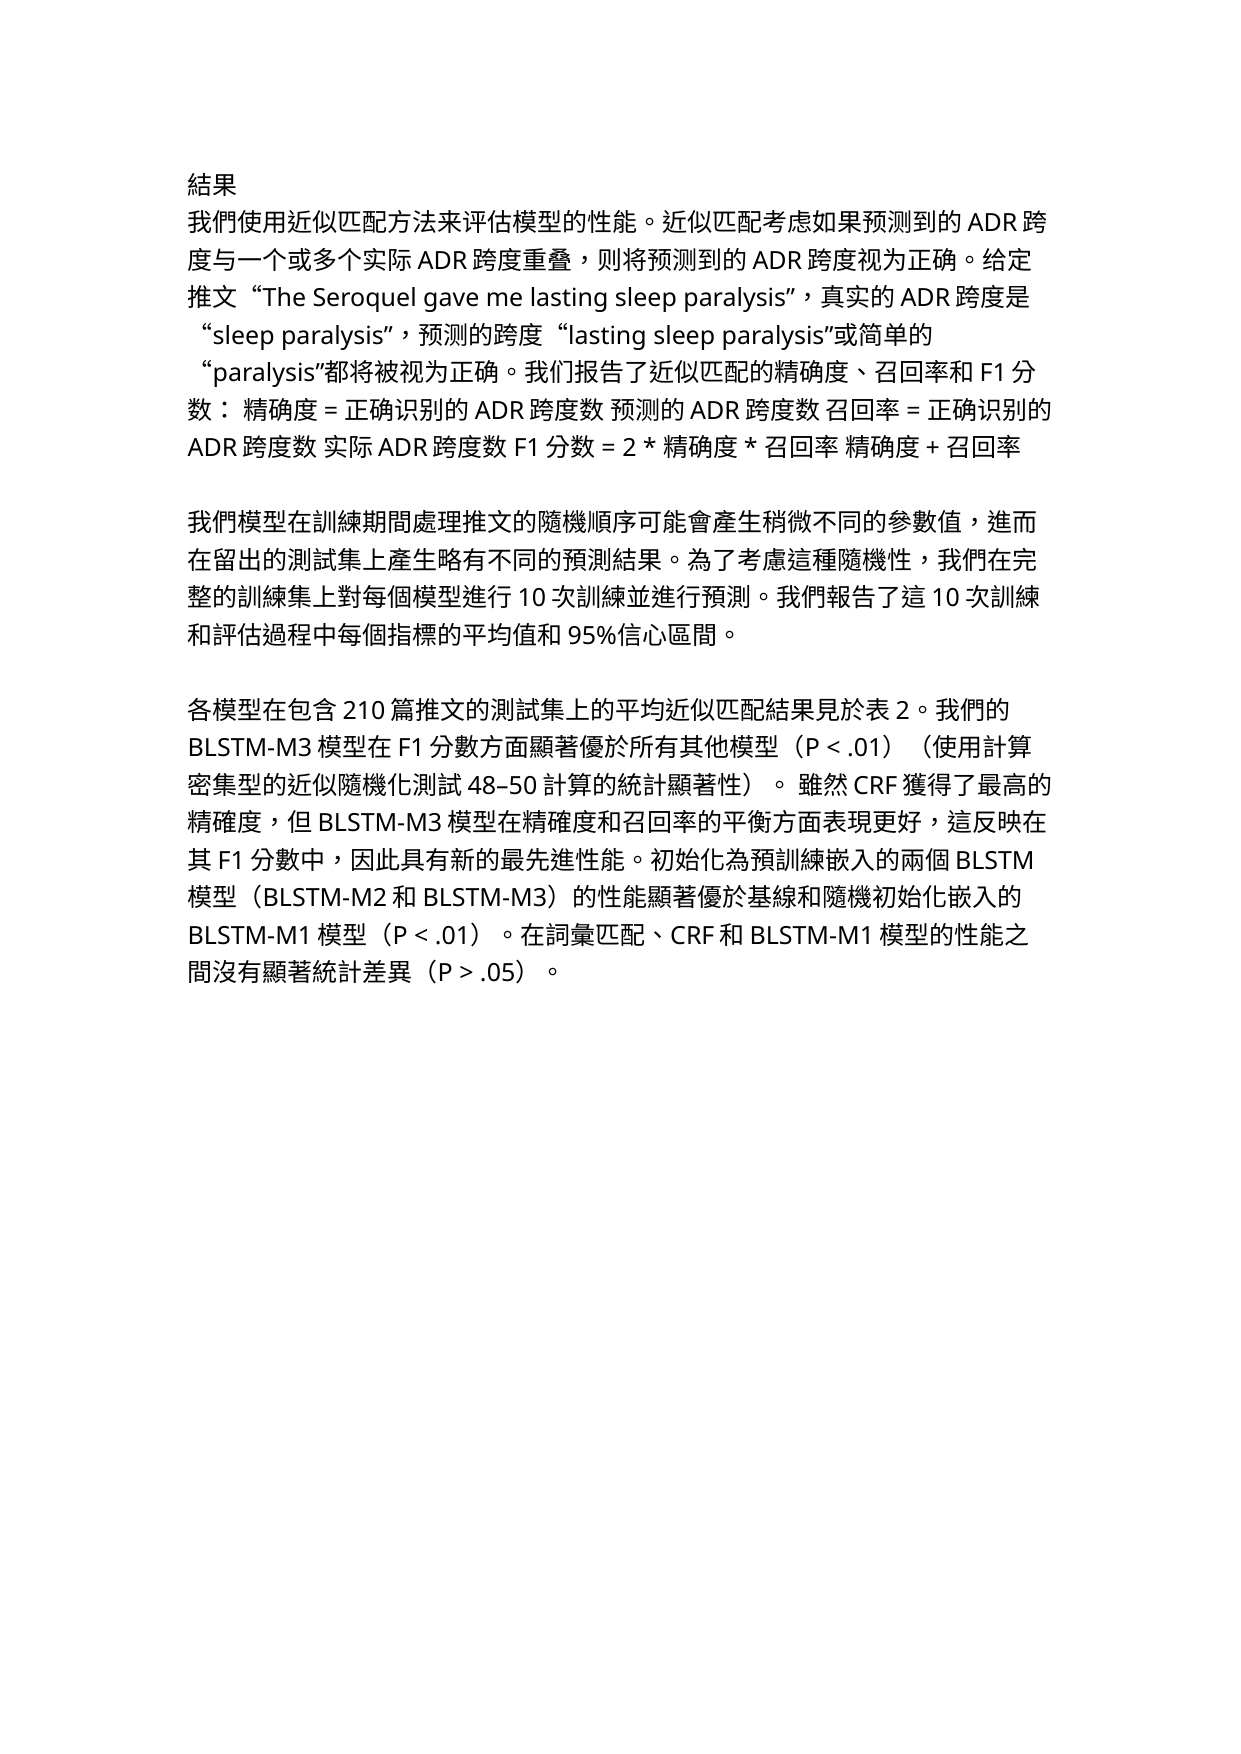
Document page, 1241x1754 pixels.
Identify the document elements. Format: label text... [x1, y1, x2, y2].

text 各模型在包含210篇推文的測試集上的平均近似匹配結果見於表2。我們的BLSTM-M3模型在F1分數方面顯著優於所有其他模型（P < .01）（使用計算密集型的近似隨機化測試48–50計算的統計顯著性）。 雖然CRF獲得了最高的精確度，但BLSTM-M3模型在精確度和召回率的平衡方面表現更好，這反映在其F1分數中，因此具有新的最先進性能。初始化為預訓練嵌入的兩個BLSTM模型（BLSTM-M2和BLSTM-M3）的性能顯著優於基線和隨機初始化嵌入的BLSTM-M1模型（P < .01）。在詞彙匹配、CRF和BLSTM-M1模型的性能之間沒有顯著統計差異（P > .05）。 [187, 689, 1053, 989]
text 結果 [187, 164, 1053, 202]
text 我們模型在訓練期間處理推文的隨機順序可能會產生稍微不同的參數值，進而在留出的測試集上產生略有不同的預測結果。為了考慮這種隨機性，我們在完整的訓練集上對每個模型進行10次訓練並進行預測。我們報告了這10次訓練和評估過程中每個指標的平均值和95%信心區間。 [187, 502, 1053, 652]
text 我們使用近似匹配方法来评估模型的性能。近似匹配考虑如果预测到的ADR跨度与一个或多个实际ADR跨度重叠，则将预测到的ADR跨度视为正确。给定推文“The Seroquel gave me lasting sleep paralysis”，真实的ADR跨度是“sleep paralysis”，预测的跨度“lasting sleep paralysis”或简单的“paralysis”都将被视为正确。我们报告了近似匹配的精确度、召回率和F1分数： 精确度 = 正确识别的ADR跨度数 预测的ADR跨度数 召回率 = 正确识别的ADR跨度数 实际ADR跨度数 F1分数 = 2 * 精确度 * 召回率 精确度 + 召回率 [187, 202, 1053, 464]
